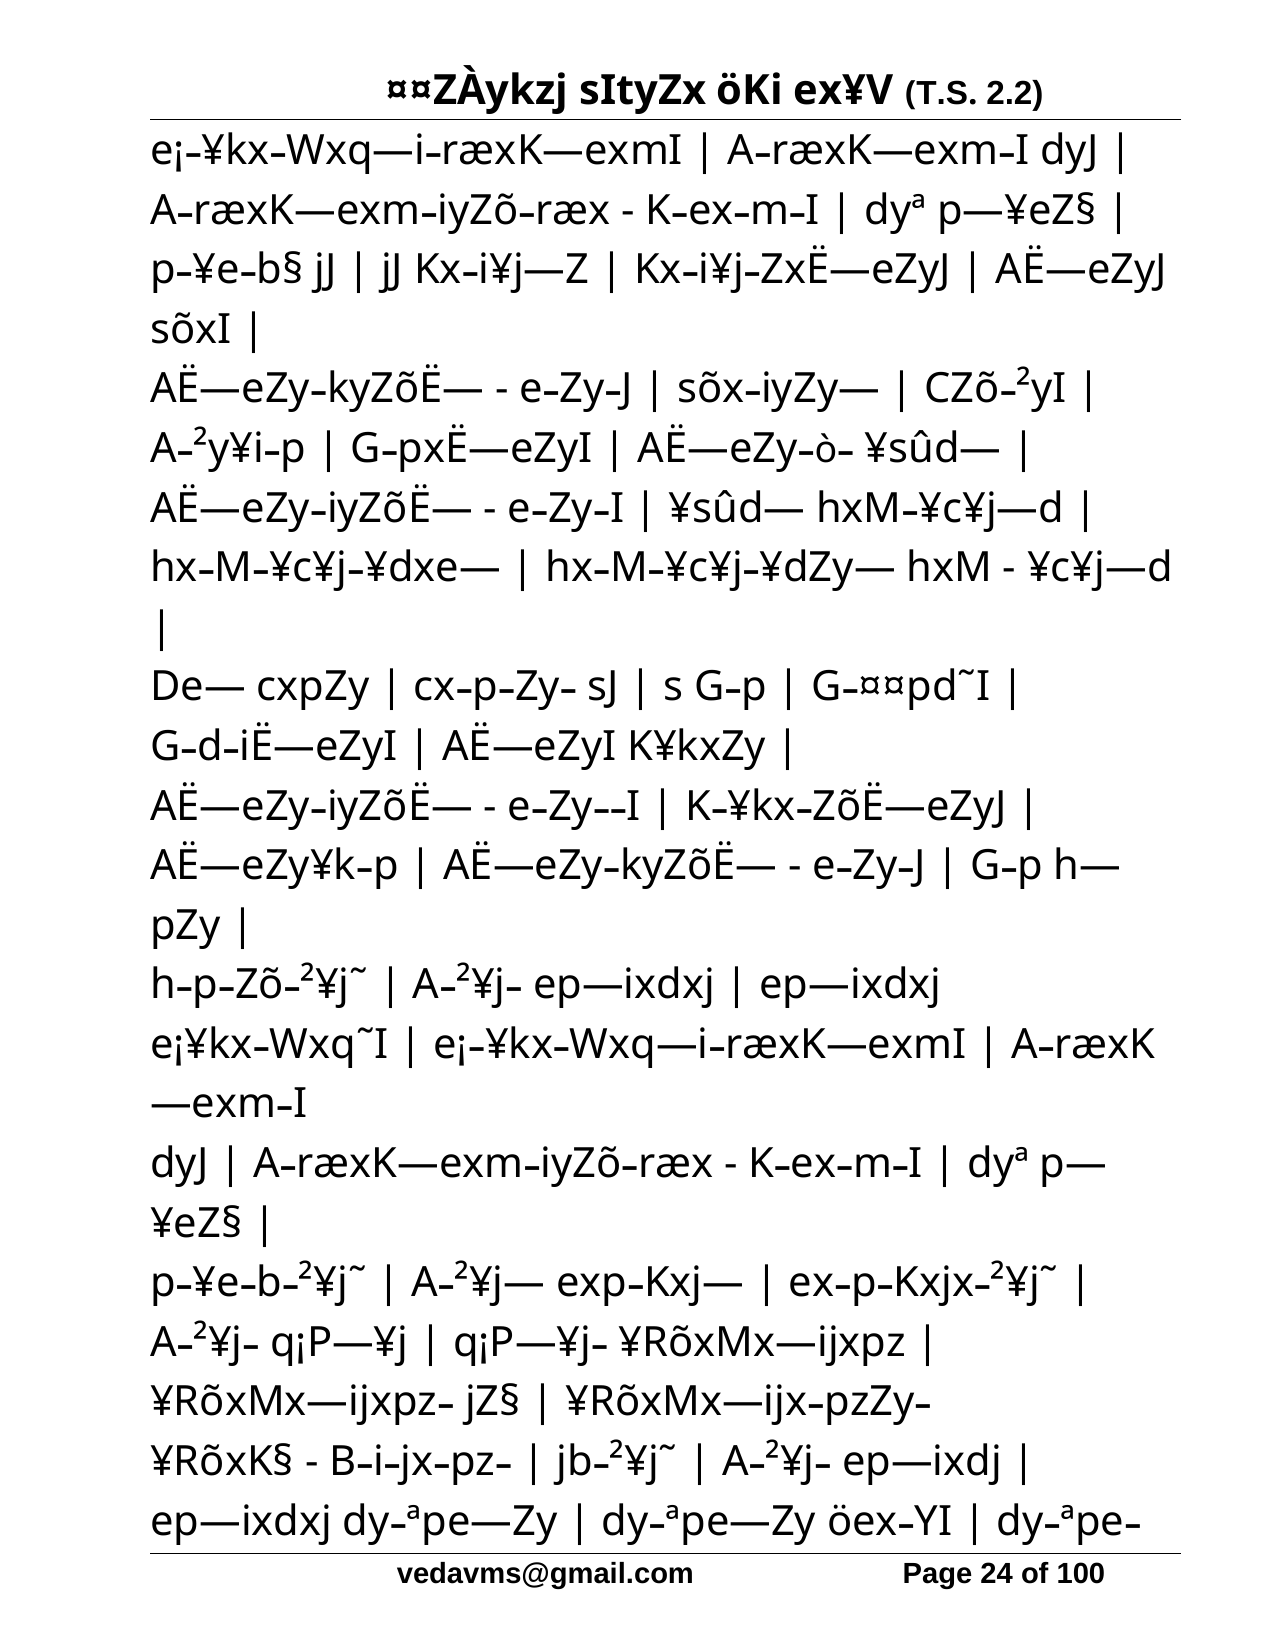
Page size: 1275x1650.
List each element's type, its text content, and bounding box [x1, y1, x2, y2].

text hx–M–¥c¥j–¥dxe— | hx–M–¥c¥j–¥dZy— hxM - ¥c¥j—d | [150, 537, 1181, 653]
text A–²¥j– q¡P—¥j | q¡P—¥j– ¥RõxMx—ijxpz | [150, 1312, 1181, 1368]
text AË—eZy¥k–p | AË—eZy–kyZõË— - e–Zy–J | G–p h—pZy | [150, 835, 1181, 951]
text A–²y¥i–p | G–pxË—eZyI | AË—eZy–ò– ¥sûd— | [150, 418, 1181, 474]
text ep—ixdxj dy–ªpe—Zy | dy–ªpe—Zy öex–YI | dy–ªpe–ZzZy— dyJ - pe—Zy | öex–Y¥i–p | öex–YiyZy— öe - A–dI | [150, 1490, 1181, 1547]
text h–p–Zõ–²¥j˜ | A–²¥j– ep—ixdxj | ep—ixdxj [150, 954, 1181, 1011]
text AË—eZy–iyZõË— - e–Zy–I | ¥sûd— hxM–¥c¥j—d | [150, 477, 1181, 534]
text e¡¥kx–Wxq˜I | e¡–¥kx–Wxq—i–ræxK—exmI | A–ræxK—exm–I [150, 1014, 1181, 1130]
text G–d–iË—eZyI | AË—eZyI K¥kxZy | [150, 716, 1181, 772]
text A–ræxK—exm–iyZõ–ræx - K–ex–m–I | dyª p—¥eZ§ | p–¥e–b§ jJ | jJ Kx–i¥j—Z | Kx–i¥j–ZxË—eZyJ | AË—eZyJ sõxI | [150, 179, 1181, 355]
text dyJ | A–ræxK—exm–iyZõ–ræx - K–ex–m–I | dyª p—¥eZ§ | [150, 1133, 1181, 1249]
text De— cxpZy | cx–p–Zy– sJ | s G–p | G–¤¤pd˜I | [150, 656, 1181, 713]
text AË—eZy–kyZõË— - e–Zy–J | sõx–iyZy— | CZõ–²yI | [150, 358, 1181, 415]
text p–¥e–b–²¥j˜ | A–²¥j— exp–Kxj— | ex–p–Kxjx–²¥j˜ | [150, 1252, 1181, 1309]
text AË—eZy–iyZõË— - e–Zy––I | K–¥kx–ZõË—eZyJ | [150, 775, 1181, 832]
text ¥RõxK§ - B–i–jx–pz– | jb–²¥j˜ | A–²¥j– ep—ixdj | [150, 1431, 1181, 1487]
text AË—eZ¥j e¡¥kx–Wxq˜I | AË—eZj– CZõË— - e–Z–¥j– | e¡–¥kx–Wxq—i–ræxK—exmI | A–ræxK—exm–I dyJ | [150, 120, 1181, 177]
text ¥RõxMx—ijxpz– jZ§ | ¥RõxMx—ijx–pzZy– [150, 1371, 1181, 1428]
